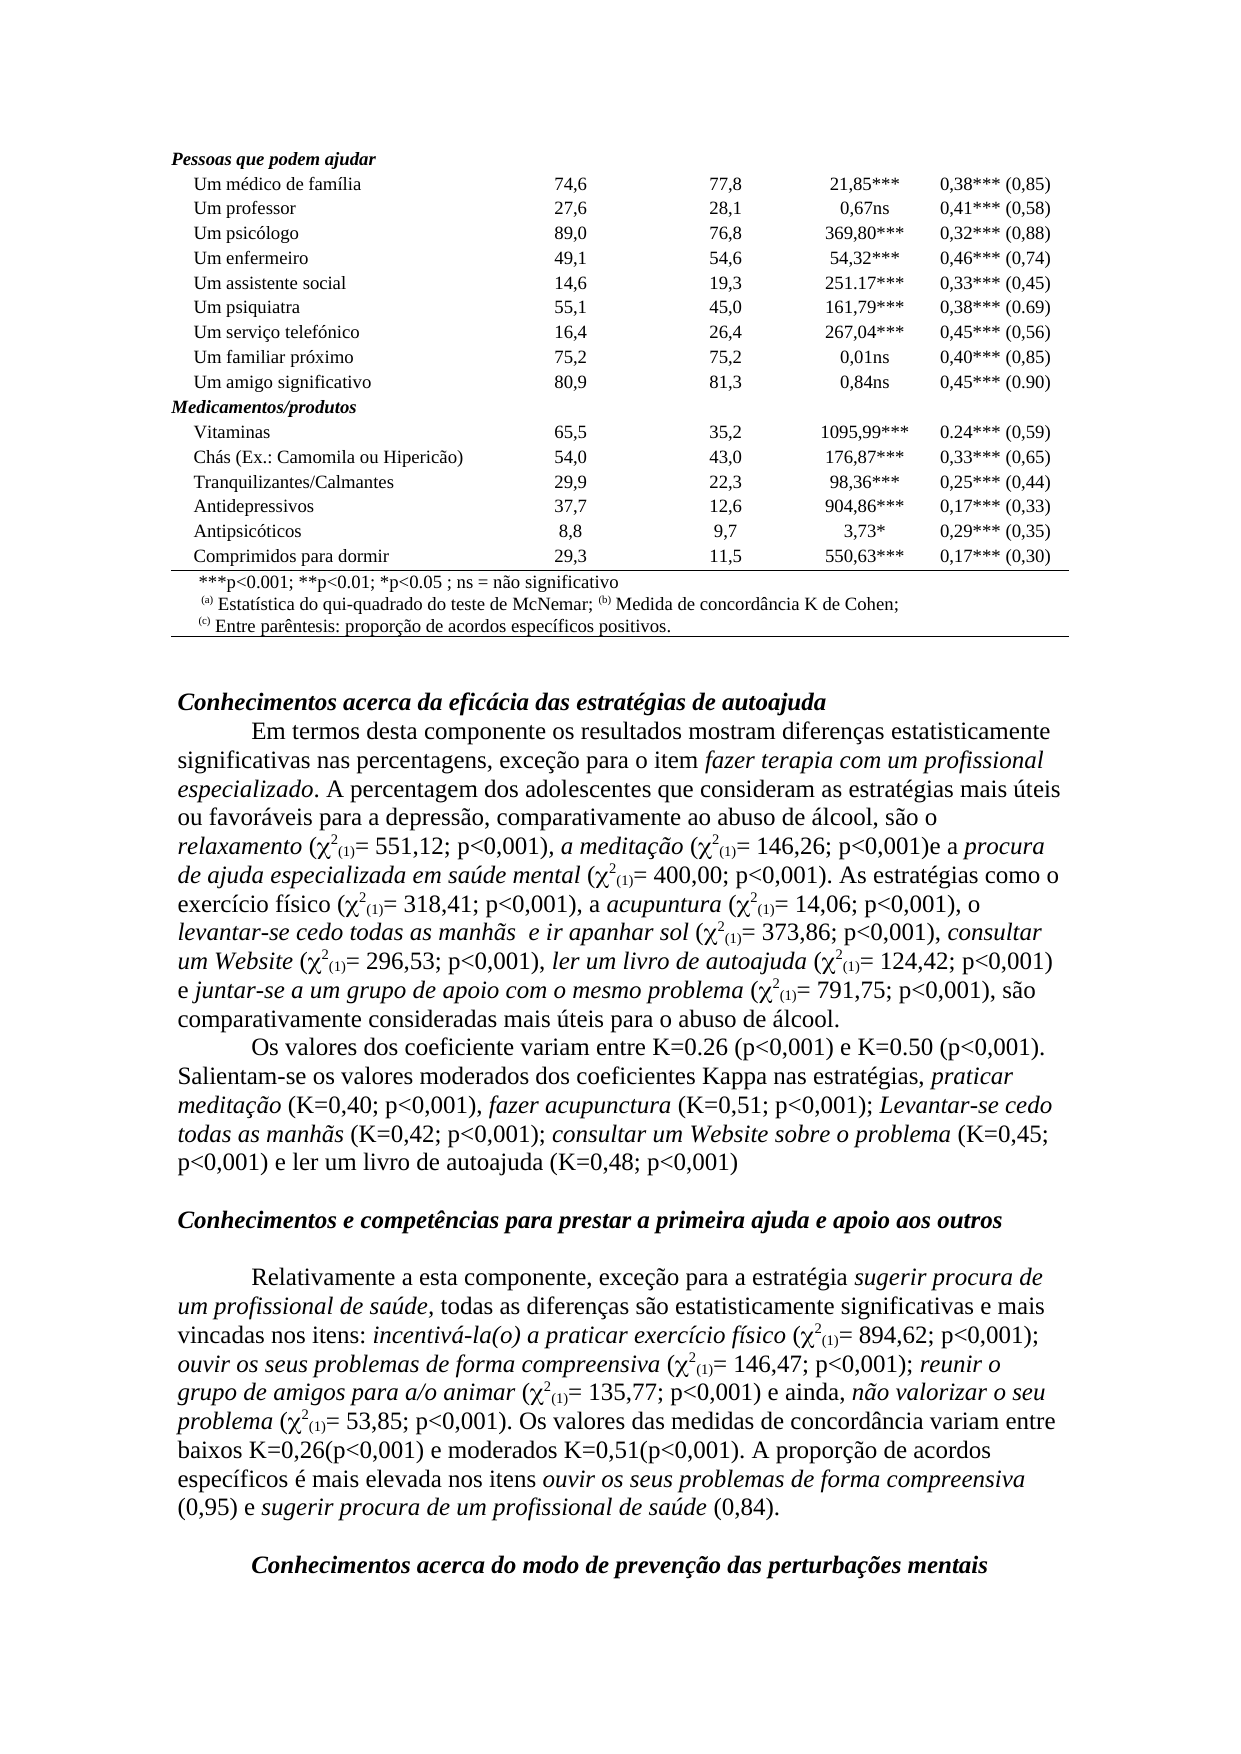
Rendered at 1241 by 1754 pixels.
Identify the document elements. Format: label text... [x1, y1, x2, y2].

table_cell 21,85*** 0,67ns 369,80*** 54,32*** 251.17*** 161,79*** 267,04*** 0,01ns 0,84ns [808, 148, 921, 396]
table_cell Medicamentos/produtos Vitaminas Chás (Ex.: Camomila ou Hipericão) Tranquilizantes/Calmantes Antidepressivos Antipsicóticos Comprimidos para dormir [171, 396, 498, 570]
table_cell Pessoas que podem ajudar Um médico de família Um professor Um psicólogo Um enfermeiro Um assistente social Um psiquiatra Um serviço telefónico Um familiar próximo Um amigo significativo [171, 148, 498, 396]
text Relativamente a esta componente, exceção para a estratégia sugerir procura de um profissional de saúde, todas as diferenças são estatisticamente significativas e mais vincadas nos itens: incentivá-la(o) a praticar exercício físico (2(1)= 894,62; p<0,001); ouvir os seus problemas de forma compreensiva (2(1)= 146,47; p<0,001); reunir o grupo de amigos para a/o animar (2(1)= 135,77; p<0,001) e ainda, não valorizar o seu problema (2(1)= 53,85; p<0,001). Os valores das medidas de concordância variam entre baixos K=0,26(p<0,001) e moderados K=0,51(p<0,001). A proporção de acordos específicos é mais elevada nos itens ouvir os seus problemas de forma compreensiva (0,95) e sugerir procura de um profissional de saúde (0,84). [177, 1262, 1063, 1521]
text Em termos desta componente os resultados mostram diferenças estatisticamente significativas nas percentagens, exceção para o item fazer terapia com um profissional especializado. A percentagem dos adolescentes que consideram as estratégias mais úteis ou favoráveis para a depressão, comparativamente ao abuso de álcool, são o relaxamento (2(1)= 551,12; p<0,001), a meditação (2(1)= 146,26; p<0,001)e a procura de ajuda especializada em saúde mental (2(1)= 400,00; p<0,001). As estratégias como o exercício físico (2(1)= 318,41; p<0,001), a acupuntura (2(1)= 14,06; p<0,001), o levantar-se cedo todas as manhãs e ir apanhar sol (2(1)= 373,86; p<0,001), consultar um Website (2(1)= 296,53; p<0,001), ler um livro de autoajuda (2(1)= 124,42; p<0,001) e juntar-se a um grupo de apoio com o mesmo problema (2(1)= 791,75; p<0,001), são comparativamente consideradas mais úteis para o abuso de álcool. [177, 716, 1063, 1032]
table_cell 74,6 27,6 89,0 49,1 14,6 55,1 16,4 75,2 80,9 [498, 148, 643, 396]
text Conhecimentos acerca da eficácia das estratégias de autoajuda [177, 687, 1063, 716]
table_cell 0.24*** (0,59) 0,33*** (0,65) 0,25*** (0,44) 0,17*** (0,33) 0,29*** (0,35) 0,17*** (0,30) [921, 396, 1069, 570]
text Conhecimentos e competências para prestar a primeira ajuda e apoio aos outros [177, 1205, 1063, 1234]
table_cell 35,2 43,0 22,3 12,6 9,7 11,5 [643, 396, 808, 570]
text Os valores dos coeficiente variam entre K=0.26 (p<0,001) e K=0.50 (p<0,001). Salientam-se os valores moderados dos coeficientes Kappa nas estratégias, praticar meditação (K=0,40; p<0,001), fazer acupunctura (K=0,51; p<0,001); Levantar-se cedo todas as manhãs (K=0,42; p<0,001); consultar um Website sobre o problema (K=0,45; p<0,001) e ler um livro de autoajuda (K=0,48; p<0,001) [177, 1032, 1063, 1176]
table_cell 77,8 28,1 76,8 54,6 19,3 45,0 26,4 75,2 81,3 [643, 148, 808, 396]
table_cell 65,5 54,0 29,9 37,7 8,8 29,3 [498, 396, 643, 570]
table_cell 0,38*** (0,85) 0,41*** (0,58) 0,32*** (0,88) 0,46*** (0,74) 0,33*** (0,45) 0,38*** (0.69) 0,45*** (0,56) 0,40*** (0,85) 0,45*** (0.90) [921, 148, 1069, 396]
text Conhecimentos acerca do modo de prevenção das perturbações mentais [177, 1550, 1063, 1579]
table_cell 1095,99*** 176,87*** 98,36*** 904,86*** 3,73* 550,63*** [808, 396, 921, 570]
table_cell ***p<0.001; **p<0.01; *p<0.05 ; ns = não significativo (a) Estatística do qui-quadrado do teste de McNemar; (b) Medida de concordância K de Cohen; (c) Entre parêntesis: proporção de acordos específicos positivos. [171, 571, 1069, 636]
